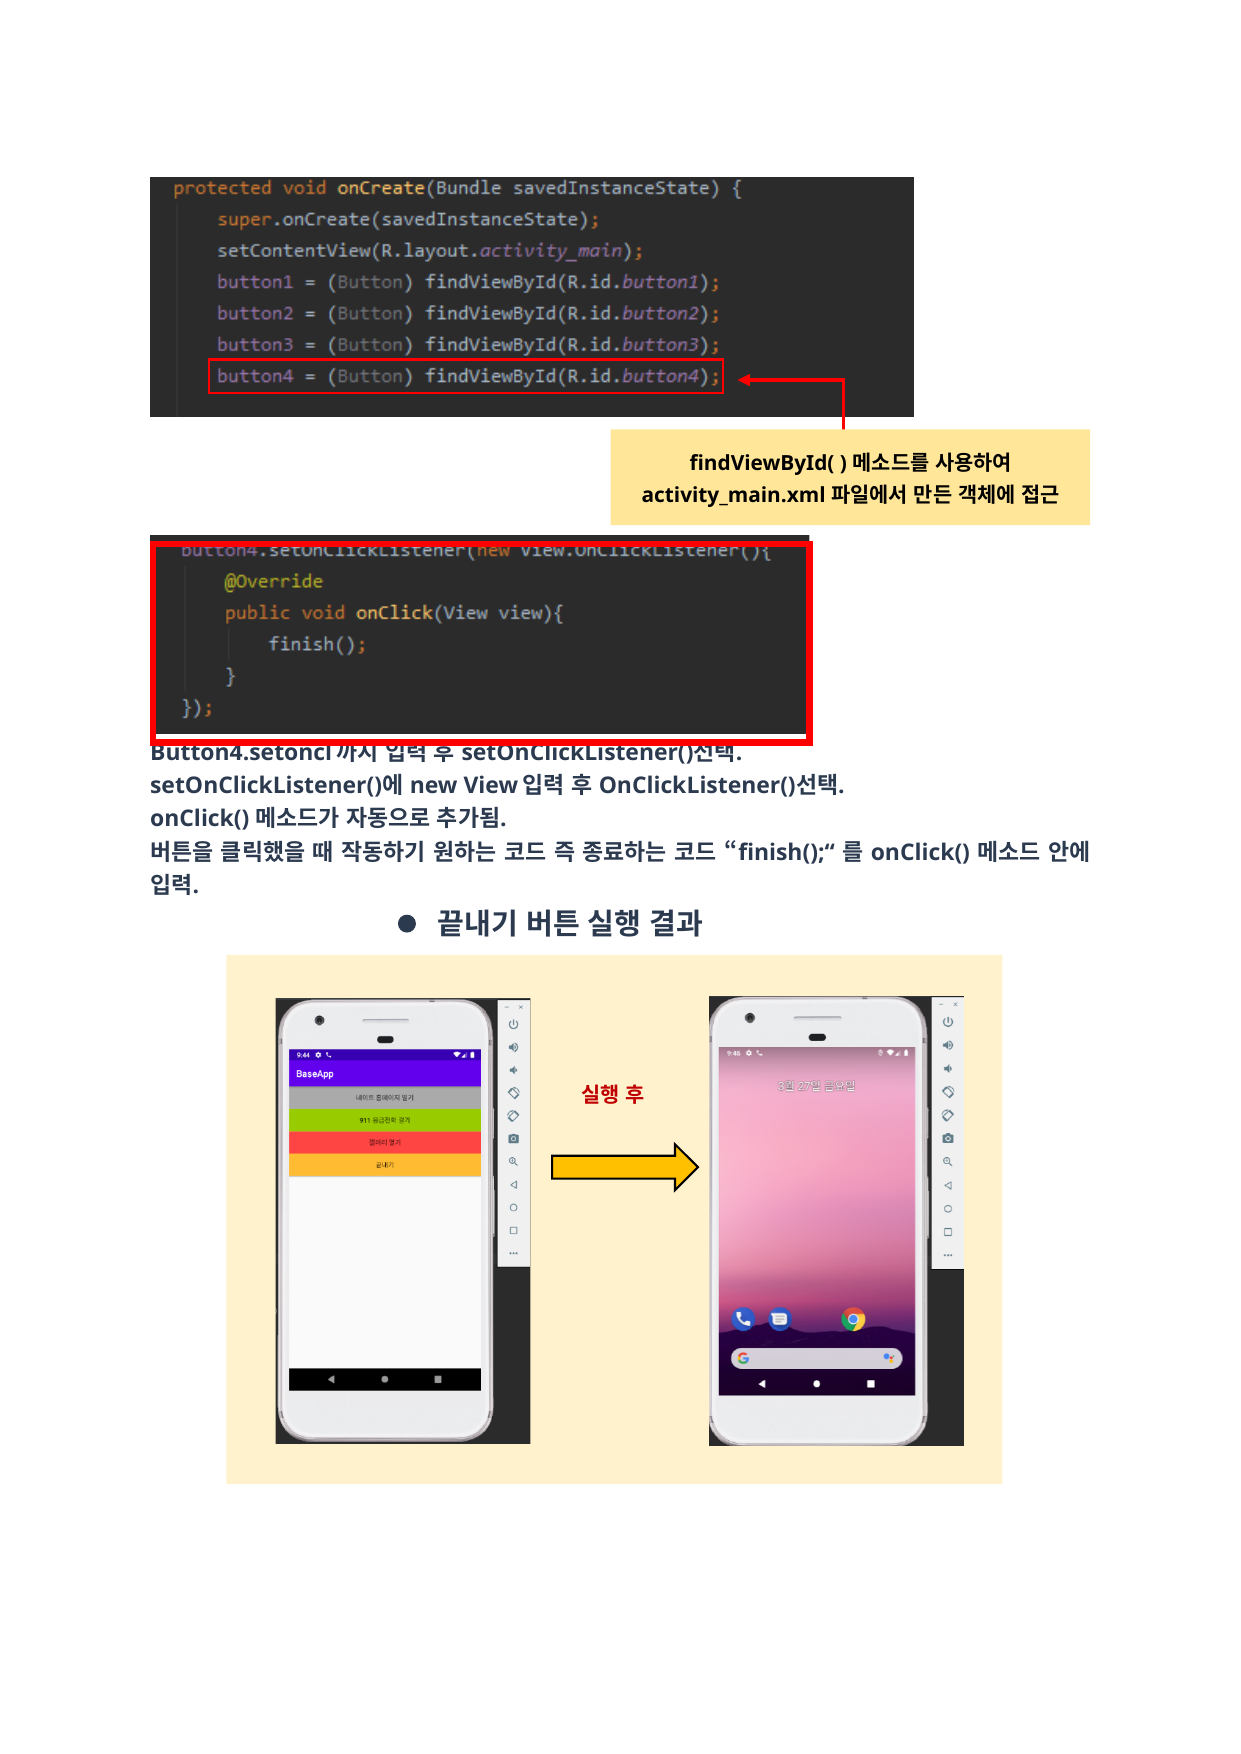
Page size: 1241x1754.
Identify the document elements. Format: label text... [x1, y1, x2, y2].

picture [156, 547, 806, 734]
picture [150, 177, 914, 417]
list 끝내기 버튼 실행 결과 [396, 900, 1090, 942]
picture [274, 998, 531, 1443]
text setOnClickListener()에 new View입력 후 OnClickListener()선택. [150, 767, 1090, 800]
text onClick() 메소드가 자동으로 추가됨. [150, 800, 1090, 833]
picture [871, 996, 967, 1284]
picture [150, 535, 810, 541]
text Button4.setoncl까지 입력 후 setOnClickListener()선택. [150, 733, 1090, 767]
text 버튼을 클릭했을 때 작동하기 원하는 코드 즉 종료하는 코드 “finish();“ 를 onClick() 메소드 안에 입력. [150, 833, 1090, 900]
